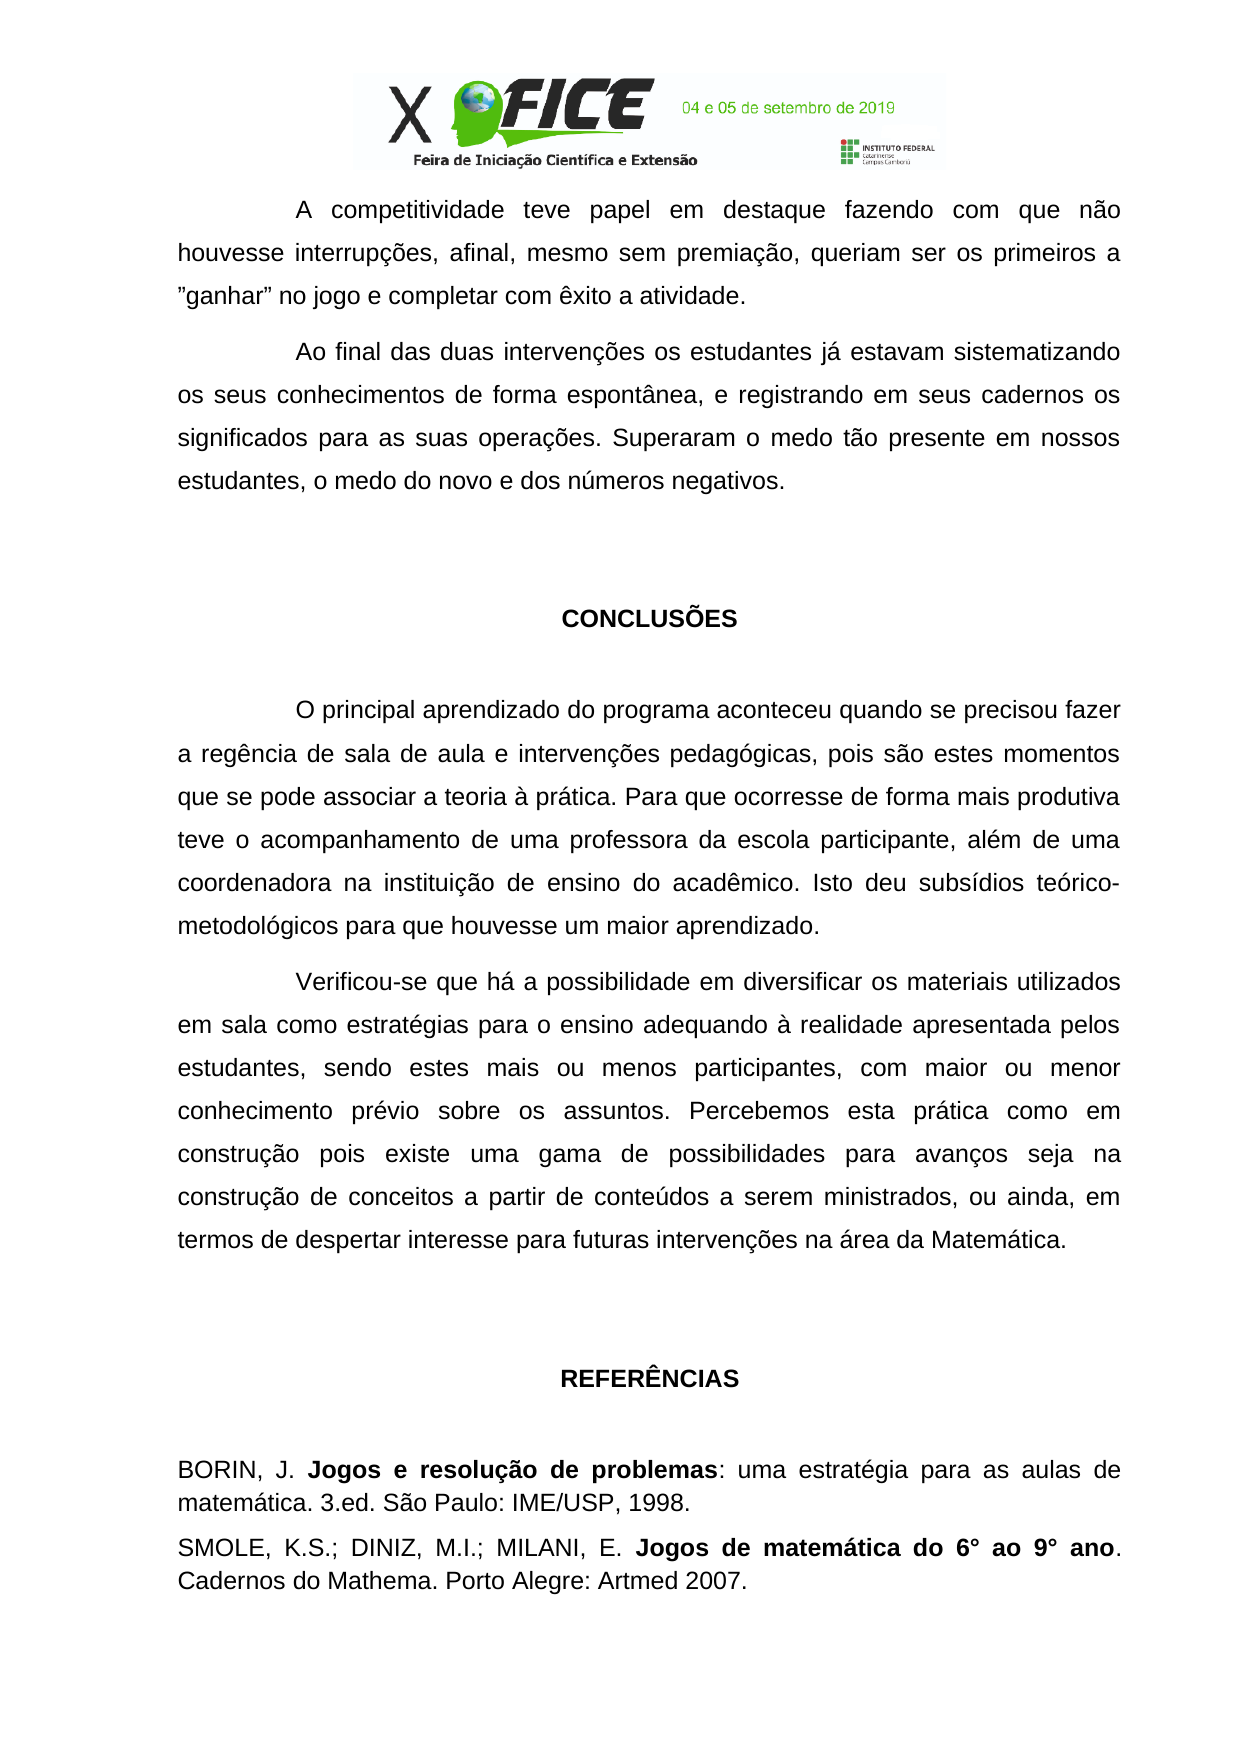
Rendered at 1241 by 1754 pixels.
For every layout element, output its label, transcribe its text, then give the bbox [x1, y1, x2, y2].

text CONCLUSÕES [177, 604, 1122, 633]
picture [352, 73, 947, 170]
text O principal aprendizado do programa aconteceu quando se precisou fazer a regência de sala de aula e intervenções pedagógicas, pois são estes momentos que se pode associar a teoria à prática. Para que ocorresse de forma mais produtiva teve o acompanhamento de uma professora da escola participante, além de uma coordenadora na instituição de ensino do acadêmico. Isto deu subsídios teórico-metodológicos para que houvesse um maior aprendizado. [177, 695, 1122, 940]
text Ao final das duas intervenções os estudantes já estavam sistematizando os seus conhecimentos de forma espontânea, e registrando em seus cadernos os significados para as suas operações. Superaram o medo tão presente em nossos estudantes, o medo do novo e dos números negativos. [177, 337, 1122, 495]
text BORIN, J. Jogos e resolução de problemas: uma estratégia para as aulas de matemática. 3.ed. São Paulo: IME/USP, 1998. [177, 1454, 1122, 1516]
text REFERÊNCIAS [177, 1363, 1122, 1392]
text A competitividade teve papel em destaque fazendo com que não houvesse interrupções, afinal, mesmo sem premiação, queriam ser os primeiros a ”ganhar” no jogo e completar com êxito a atividade. [177, 195, 1122, 310]
text SMOLE, K.S.; DINIZ, M.I.; MILANI, E. Jogos de matemática do 6° ao 9° ano. Cadernos do Mathema. Porto Alegre: Artmed 2007. [177, 1533, 1122, 1595]
text Verificou-se que há a possibilidade em diversificar os materiais utilizados em sala como estratégias para o ensino adequando à realidade apresentada pelos estudantes, sendo estes mais ou menos participantes, com maior ou menor conhecimento prévio sobre os assuntos. Percebemos esta prática como em construção pois existe uma gama de possibilidades para avanços seja na construção de conceitos a partir de conteúdos a serem ministrados, ou ainda, em termos de despertar interesse para futuras intervenções na área da Matemática. [177, 967, 1122, 1254]
